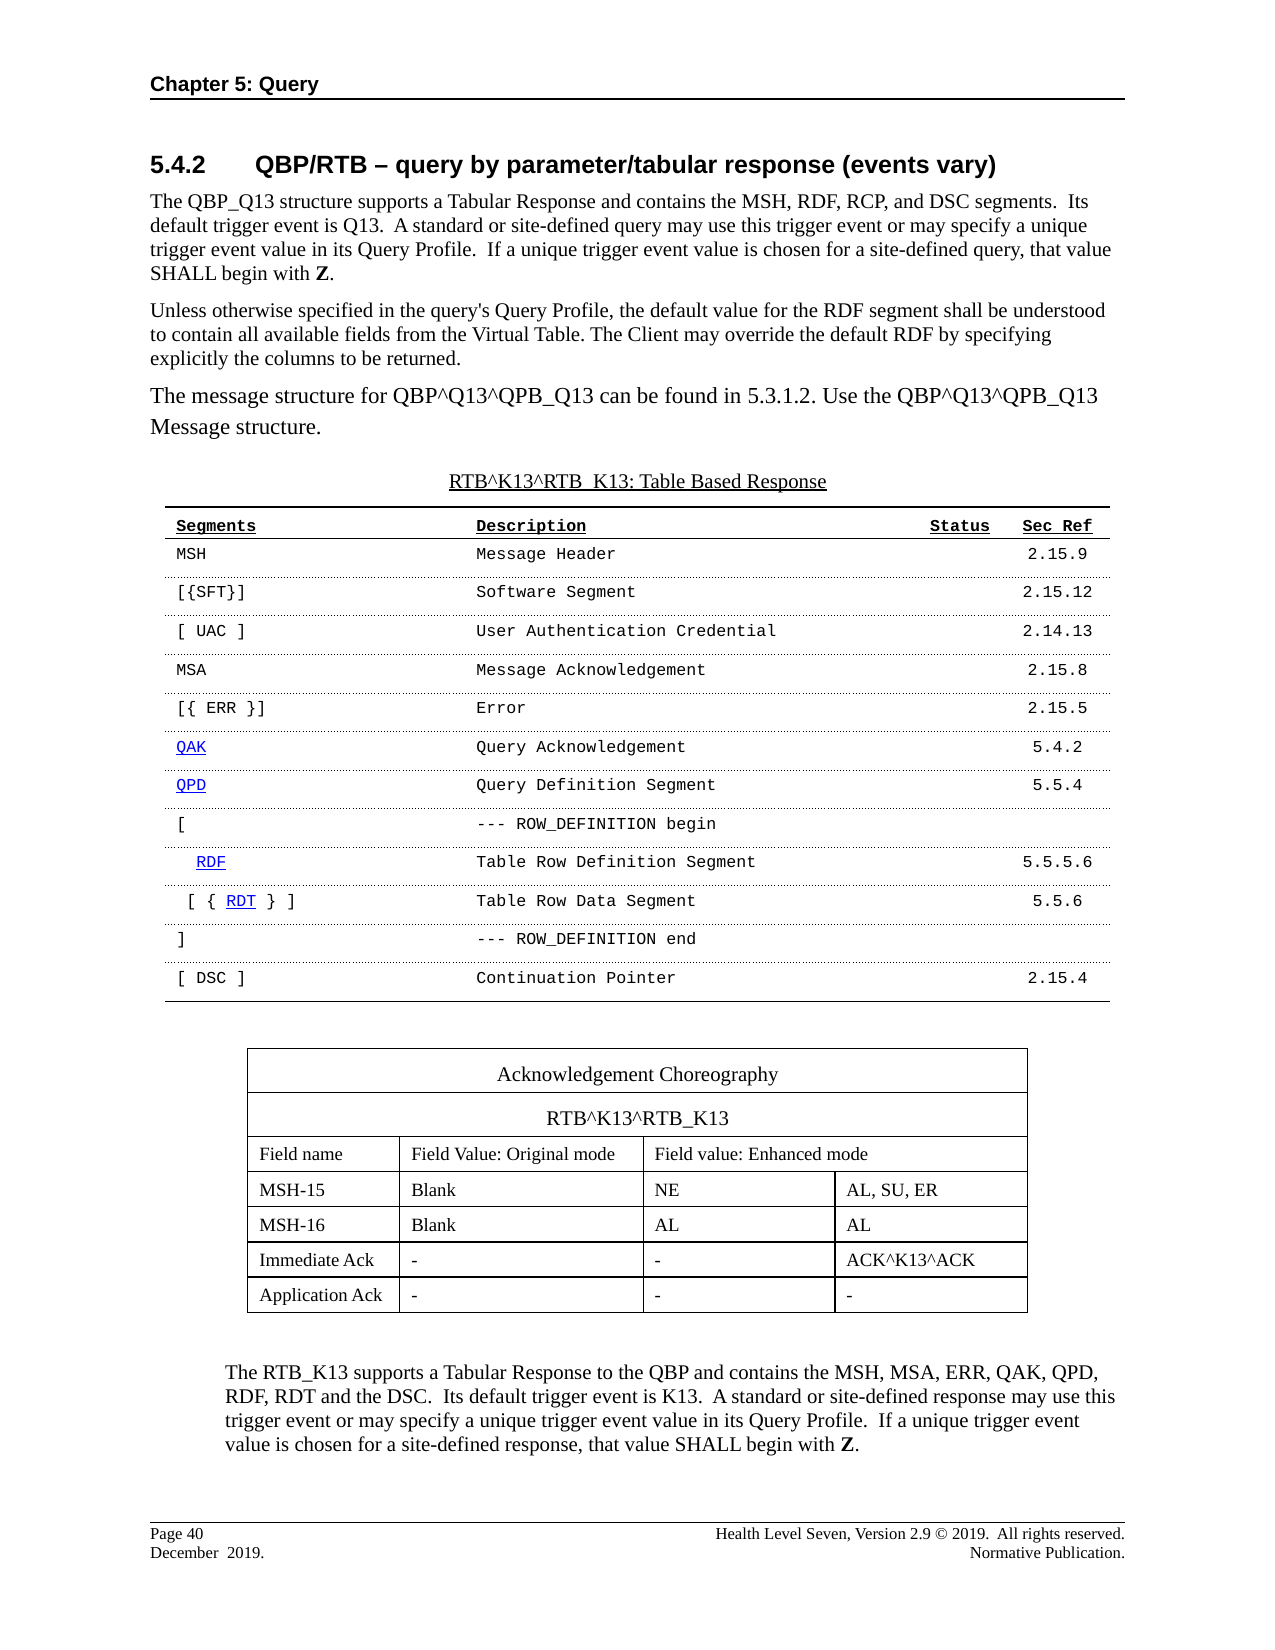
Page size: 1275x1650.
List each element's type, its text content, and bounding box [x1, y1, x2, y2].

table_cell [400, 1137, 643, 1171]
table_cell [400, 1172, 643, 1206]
text RTB^K13^RTB_K13: Table Based Response [150, 468, 1125, 493]
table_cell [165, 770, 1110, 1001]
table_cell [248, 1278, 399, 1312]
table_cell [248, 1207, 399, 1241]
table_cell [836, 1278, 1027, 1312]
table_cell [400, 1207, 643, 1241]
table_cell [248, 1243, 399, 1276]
text The message structure for QBP^Q13^QPB_Q13 can be found in 5.3.1.2. Use the QBP^Q13^QPB_Q13 Message structure. [150, 383, 1125, 439]
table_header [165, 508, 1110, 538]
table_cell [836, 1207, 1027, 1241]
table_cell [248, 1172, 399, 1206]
text The RTB_K13 supports a Tabular Response to the QBP and contains the MSH, MSA, ERR, QAK, QPD, RDF, RDT and the DSC. Its default trigger event is K13. A standard or site-defined response may use this trigger event or may specify a unique trigger event value in its Query Profile. If a unique trigger event value is chosen for a site-defined response, that value SHALL begin with Z. [225, 1359, 1125, 1456]
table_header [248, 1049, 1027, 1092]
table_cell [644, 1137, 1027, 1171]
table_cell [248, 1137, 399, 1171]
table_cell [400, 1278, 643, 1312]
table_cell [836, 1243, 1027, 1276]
subtitle QBP/RTB – query by parameter/tabular response (events vary) [150, 150, 1125, 179]
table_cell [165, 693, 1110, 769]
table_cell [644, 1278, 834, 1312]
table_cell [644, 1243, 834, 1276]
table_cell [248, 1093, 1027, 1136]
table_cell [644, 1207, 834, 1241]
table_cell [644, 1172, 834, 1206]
text Unless otherwise specified in the query's Query Profile, the default value for the RDF segment shall be understood to contain all available fields from the Virtual Table. The Client may override the default RDF by specifying explicitly the columns to be returned. [150, 298, 1125, 370]
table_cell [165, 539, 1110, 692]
text The QBP_Q13 structure supports a Tabular Response and contains the MSH, RDF, RCP, and DSC segments. Its default trigger event is Q13. A standard or site-defined query may use this trigger event or may specify a unique trigger event value in its Query Profile. If a unique trigger event value is chosen for a site-defined query, that value SHALL begin with Z. [150, 189, 1125, 285]
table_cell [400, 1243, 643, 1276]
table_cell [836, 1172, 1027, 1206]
